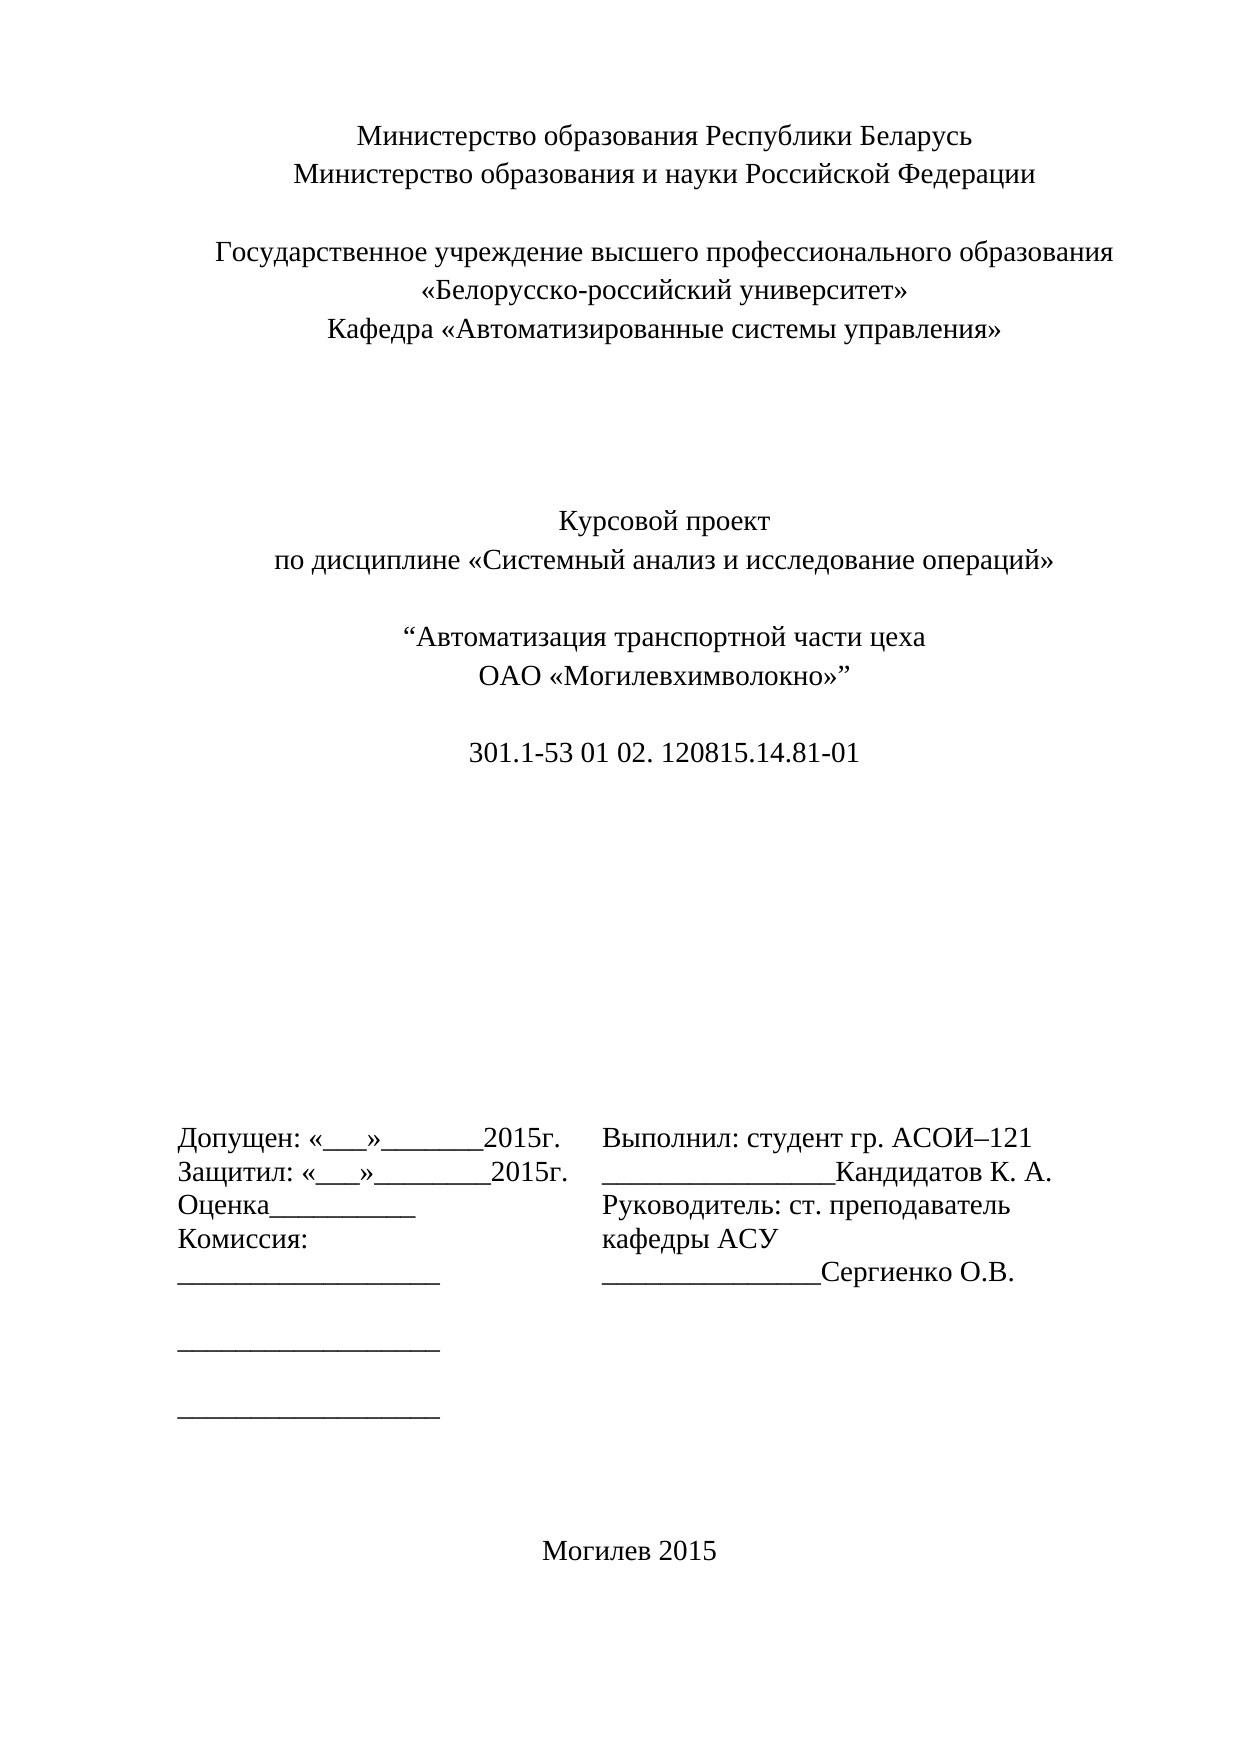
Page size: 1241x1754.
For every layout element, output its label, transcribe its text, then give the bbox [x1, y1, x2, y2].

text Министерство образования и науки Российской Федерации [177, 157, 1152, 190]
text Министерство образования Республики Беларусь [177, 118, 1152, 152]
text 301.1-53 01 02. 120815.14.81-01 [177, 735, 1152, 768]
text Курсовой проект [177, 503, 1152, 537]
text «Белорусско-российский университет» [177, 272, 1152, 306]
text Государственное учреждение высшего профессионального образования [177, 234, 1152, 267]
text ОАО «Могилевхимволокно»” [177, 658, 1152, 691]
text по дисциплине «Системный анализ и исследование операций» [177, 542, 1152, 576]
text Кафедра «Автоматизированные системы управления» [177, 311, 1152, 344]
text Могилев 2015 [177, 1533, 1152, 1566]
table_header Выполнил: студент гр. АСОИ–121 ________________Кандидатов К. А. Руководитель: ст. преподаватель кафедры АСУ _______________Сергиенко О.В. [591, 1120, 1094, 1422]
text “Автоматизация транспортной части цеха [177, 619, 1152, 653]
table_header Допущен: «___»_______2015г. Защитил: «___»________2015г. Оценка__________ Комиссия: __________________ __________________ __________________ [166, 1120, 591, 1422]
